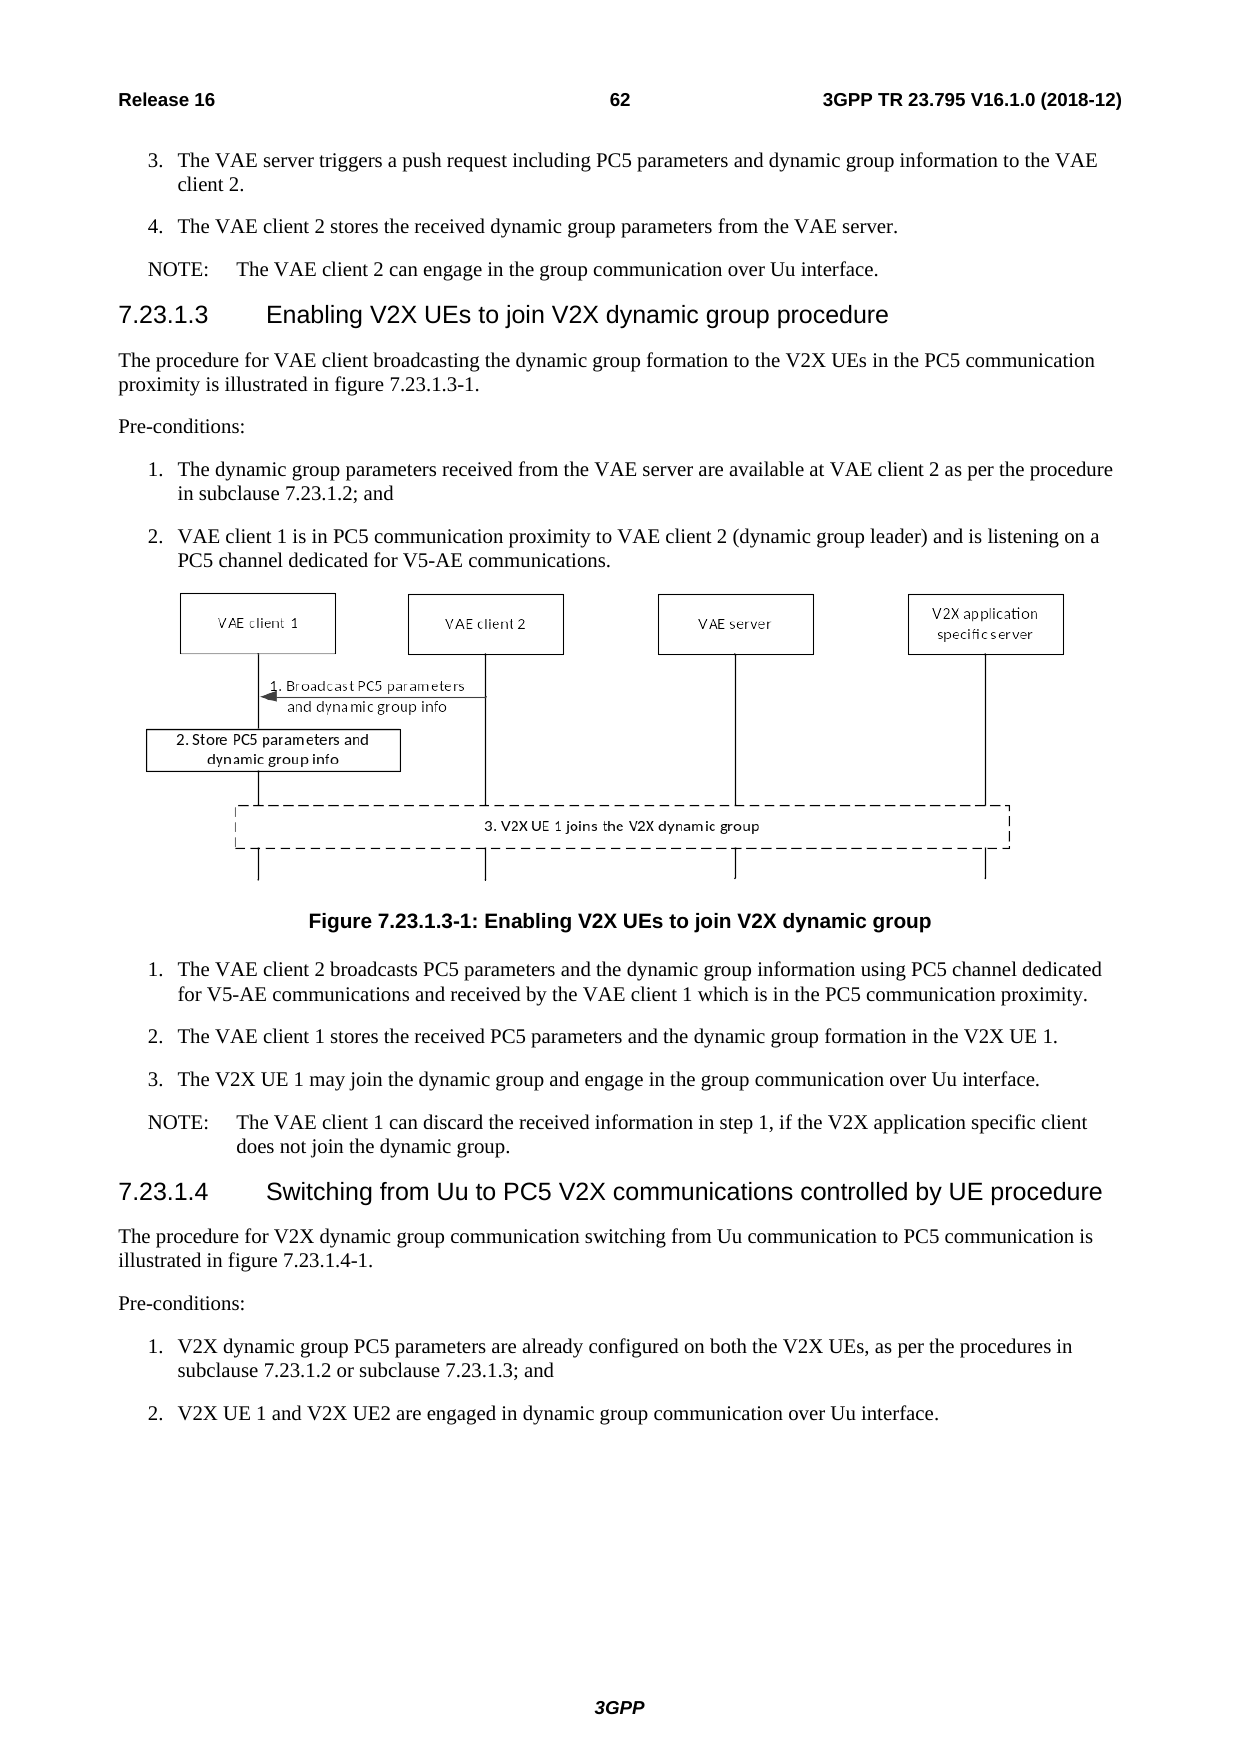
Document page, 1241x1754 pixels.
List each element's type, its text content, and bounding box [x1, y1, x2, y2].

text 1. The dynamic group parameters received from the VAE server are available at VAE client 2 as per the procedure in subclause 7.23.1.2; and [148, 457, 1122, 505]
text 2. V2X UE 1 and V2X UE2 are engaged in dynamic group communication over Uu interface. [148, 1401, 1122, 1425]
text NOTE: The VAE client 2 can engage in the group communication over Uu interface. [148, 257, 1122, 281]
subtitle 7.23.1.3 Enabling V2X UEs to join V2X dynamic group procedure [118, 300, 1122, 329]
text 1. The VAE client 2 broadcasts PC5 parameters and the dynamic group information using PC5 channel dedicated for V5-AE communications and received by the VAE client 1 which is in the PC5 communication proximity. [148, 957, 1122, 1006]
text Pre-conditions: [118, 1291, 1122, 1315]
text 2. The VAE client 1 stores the received PC5 parameters and the dynamic group formation in the V2X UE 1. [148, 1024, 1122, 1048]
text 2. VAE client 1 is in PC5 communication proximity to VAE client 2 (dynamic group leader) and is listening on a PC5 channel dedicated for V5-AE communications. [148, 524, 1122, 572]
text Figure 7.23.1.3-1: Enabling V2X UEs to join V2X dynamic group [118, 908, 1122, 932]
text Pre-conditions: [118, 414, 1122, 438]
text 1. V2X dynamic group PC5 parameters are already configured on both the V2X UEs, as per the procedures in subclause 7.23.1.2 or subclause 7.23.1.3; and [148, 1334, 1122, 1382]
text 4. The VAE client 2 stores the received dynamic group parameters from the VAE server. [148, 214, 1122, 238]
text The procedure for VAE client broadcasting the dynamic group formation to the V2X UEs in the PC5 communication proximity is illustrated in figure 7.23.1.3-1. [118, 347, 1122, 396]
text The procedure for V2X dynamic group communication switching from Uu communication to PC5 communication is illustrated in figure 7.23.1.4-1. [118, 1224, 1122, 1272]
text 3. The VAE server triggers a push request including PC5 parameters and dynamic group information to the VAE client 2. [148, 147, 1122, 196]
text NOTE: The VAE client 1 can discard the received information in step 1, if the V2X application specific client does not join the dynamic group. [148, 1110, 1122, 1158]
subtitle 7.23.1.4 Switching from Uu to PC5 V2X communications controlled by UE procedure [118, 1177, 1122, 1206]
text 3. The V2X UE 1 may join the dynamic group and engage in the group communication over Uu interface. [148, 1067, 1122, 1091]
